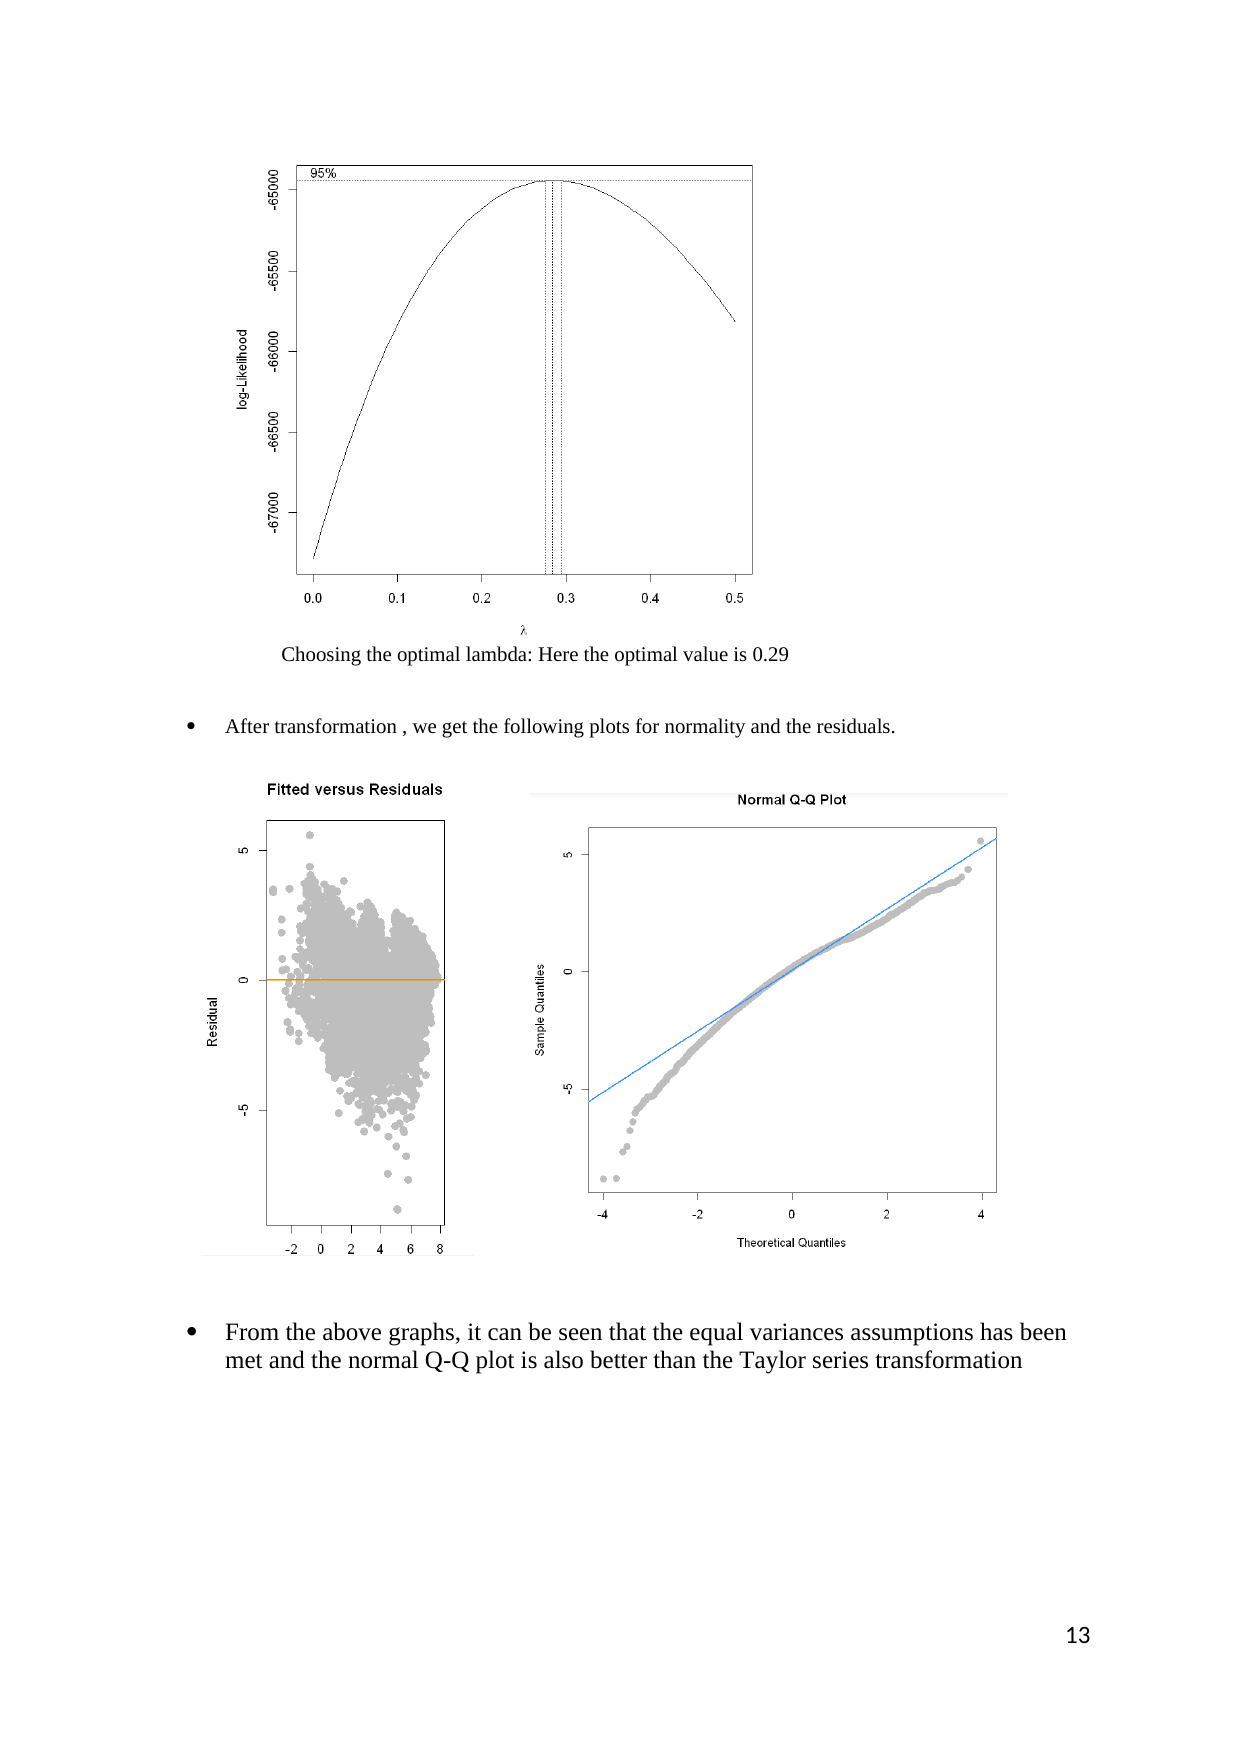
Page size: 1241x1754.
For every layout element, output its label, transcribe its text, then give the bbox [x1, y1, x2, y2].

list Choosing the optimal lambda: Here the optimal value is 0.29 [225, 642, 1090, 666]
picture [201, 762, 474, 1256]
picture [530, 793, 1008, 1256]
list From the above graphs, it can be seen that the equal variances assumptions has been met and the normal Q-Q plot is also better than the Taylor series transformation [187, 1317, 1090, 1374]
picture [225, 150, 793, 642]
list After transformation , we get the following plots for normality and the residuals. [187, 714, 1090, 738]
